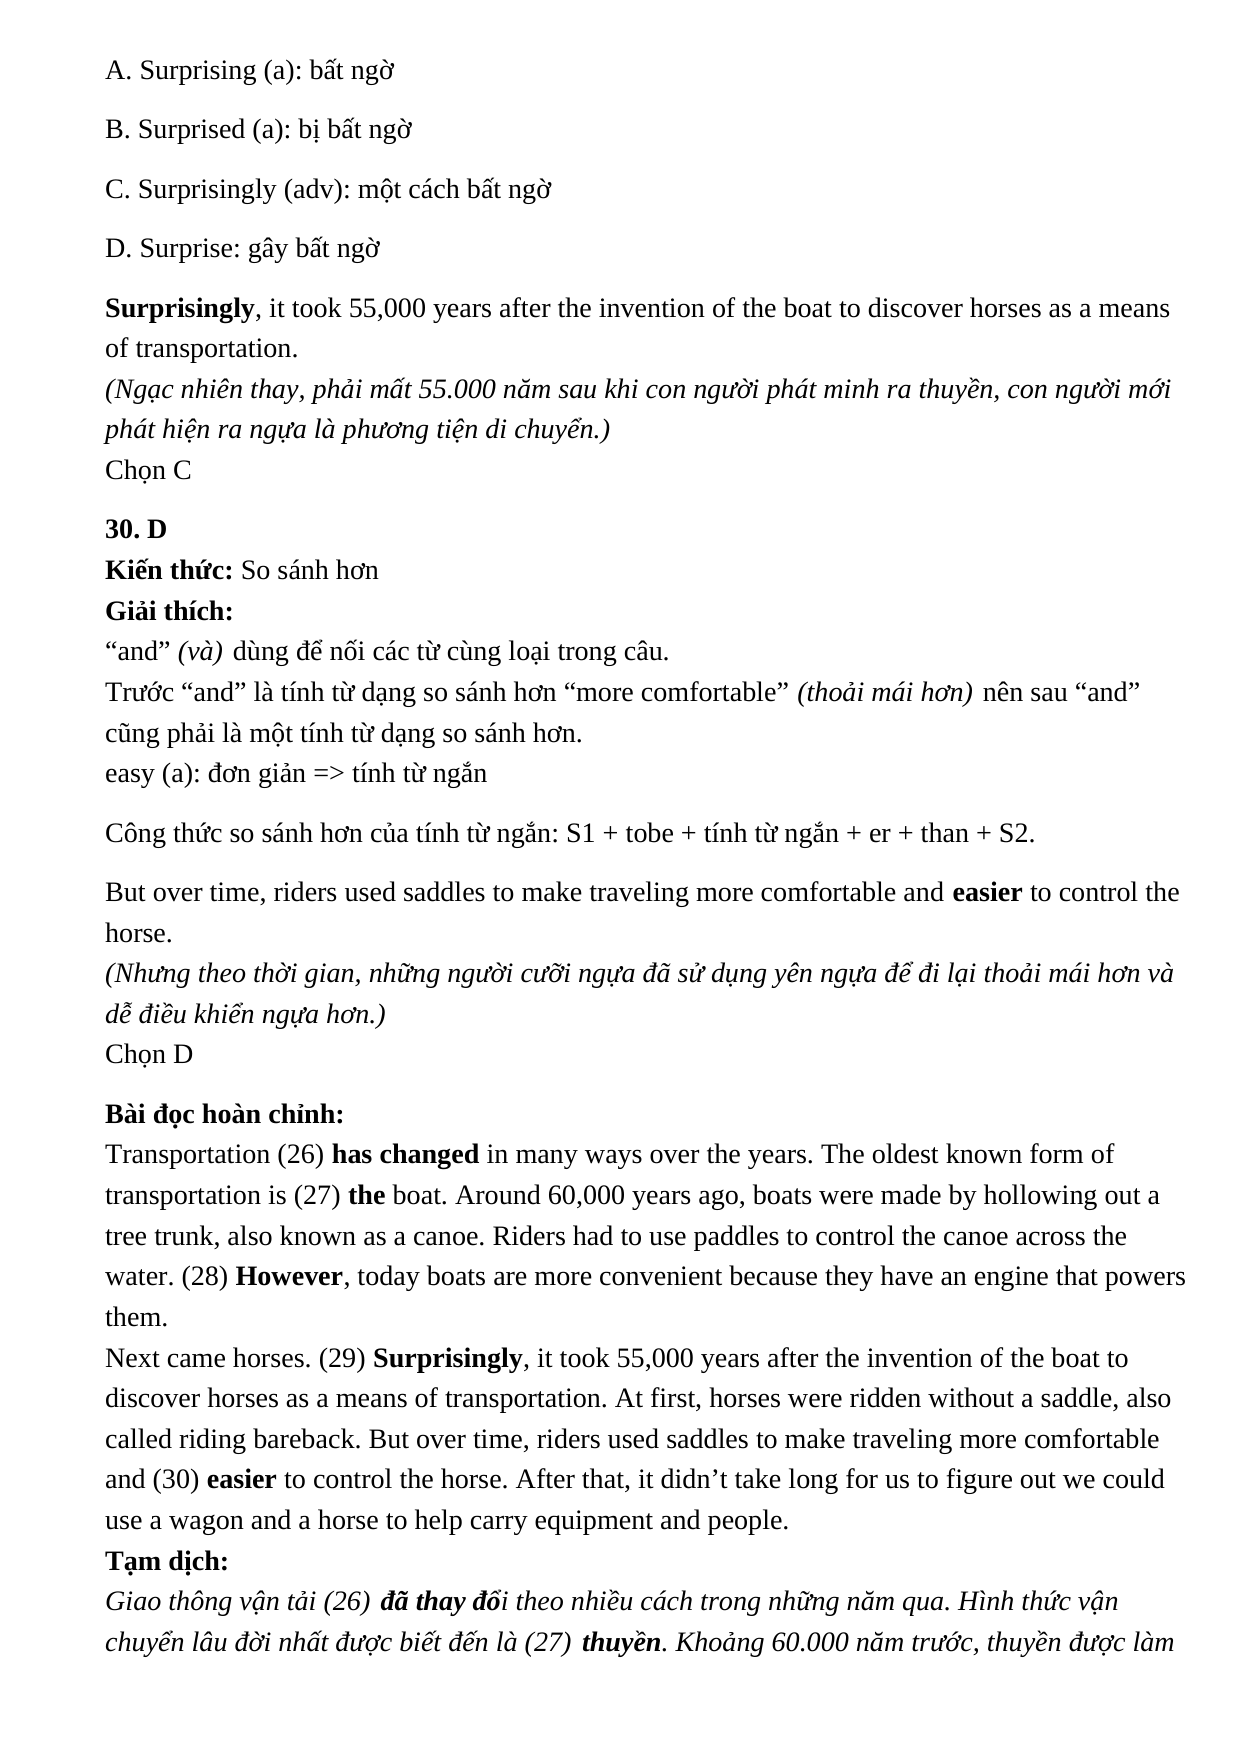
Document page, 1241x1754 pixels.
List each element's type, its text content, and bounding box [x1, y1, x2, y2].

text Kiến thức: So sánh hơn [105, 545, 1195, 586]
text Công thức so sánh hơn của tính từ ngắn: S1 + tobe + tính từ ngắn + er + than + S2. [105, 807, 1195, 848]
text But over time, riders used saddles to make traveling more comfortable and easier to control the horse. [105, 867, 1195, 948]
text 30. D [105, 504, 1195, 545]
text Transportation (26) has changed in many ways over the years. The oldest known form of transportation is (27) the boat. Around 60,000 years ago, boats were made by hollowing out a tree trunk, also known as a canoe. Riders had to use paddles to control the canoe across the water. (28) However, today boats are more convenient because they have an engine that powers them. [105, 1129, 1195, 1332]
text B. Surprised (a): bị bất ngờ [105, 104, 1195, 145]
text Chọn D [105, 1029, 1195, 1070]
text A. Surprising (a): bất ngờ [105, 45, 1195, 86]
text (Nhưng theo thời gian, những người cưỡi ngựa đã sử dụng yên ngựa để đi lại thoải mái hơn và dễ điều khiển ngựa hơn.) [105, 948, 1195, 1029]
text Chọn C [105, 445, 1195, 486]
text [105, 1576, 1195, 1657]
text (Ngạc nhiên thay, phải mất 55.000 năm sau khi con người phát minh ra thuyền, con người mới phát hiện ra ngựa là phương tiện di chuyển.) [105, 364, 1195, 445]
text Surprisingly, it took 55,000 years after the invention of the boat to discover horses as a means of transportation. [105, 282, 1195, 364]
text Tạm dịch: [105, 1536, 1195, 1576]
text Next came horses. (29) Surprisingly, it took 55,000 years after the invention of the boat to discover horses as a means of transportation. At first, horses were ridden without a saddle, also called riding bareback. But over time, riders used saddles to make traveling more comfortable and (30) easier to control the horse. After that, it didn’t take long for us to figure out we could use a wagon and a horse to help carry equipment and people. [105, 1332, 1195, 1536]
text Trước “and” là tính từ dạng so sánh hơn “more comfortable” (thoải mái hơn) nên sau “and” cũng phải là một tính từ dạng so sánh hơn. [105, 667, 1195, 748]
text Giải thích: [105, 586, 1195, 626]
text easy (a): đơn giản => tính từ ngắn [105, 748, 1195, 789]
text Bài đọc hoàn chỉnh: [105, 1089, 1195, 1129]
text “and” (và) dùng để nối các từ cùng loại trong câu. [105, 626, 1195, 667]
text C. Surprisingly (adv): một cách bất ngờ [105, 164, 1195, 204]
text D. Surprise: gây bất ngờ [105, 223, 1195, 264]
